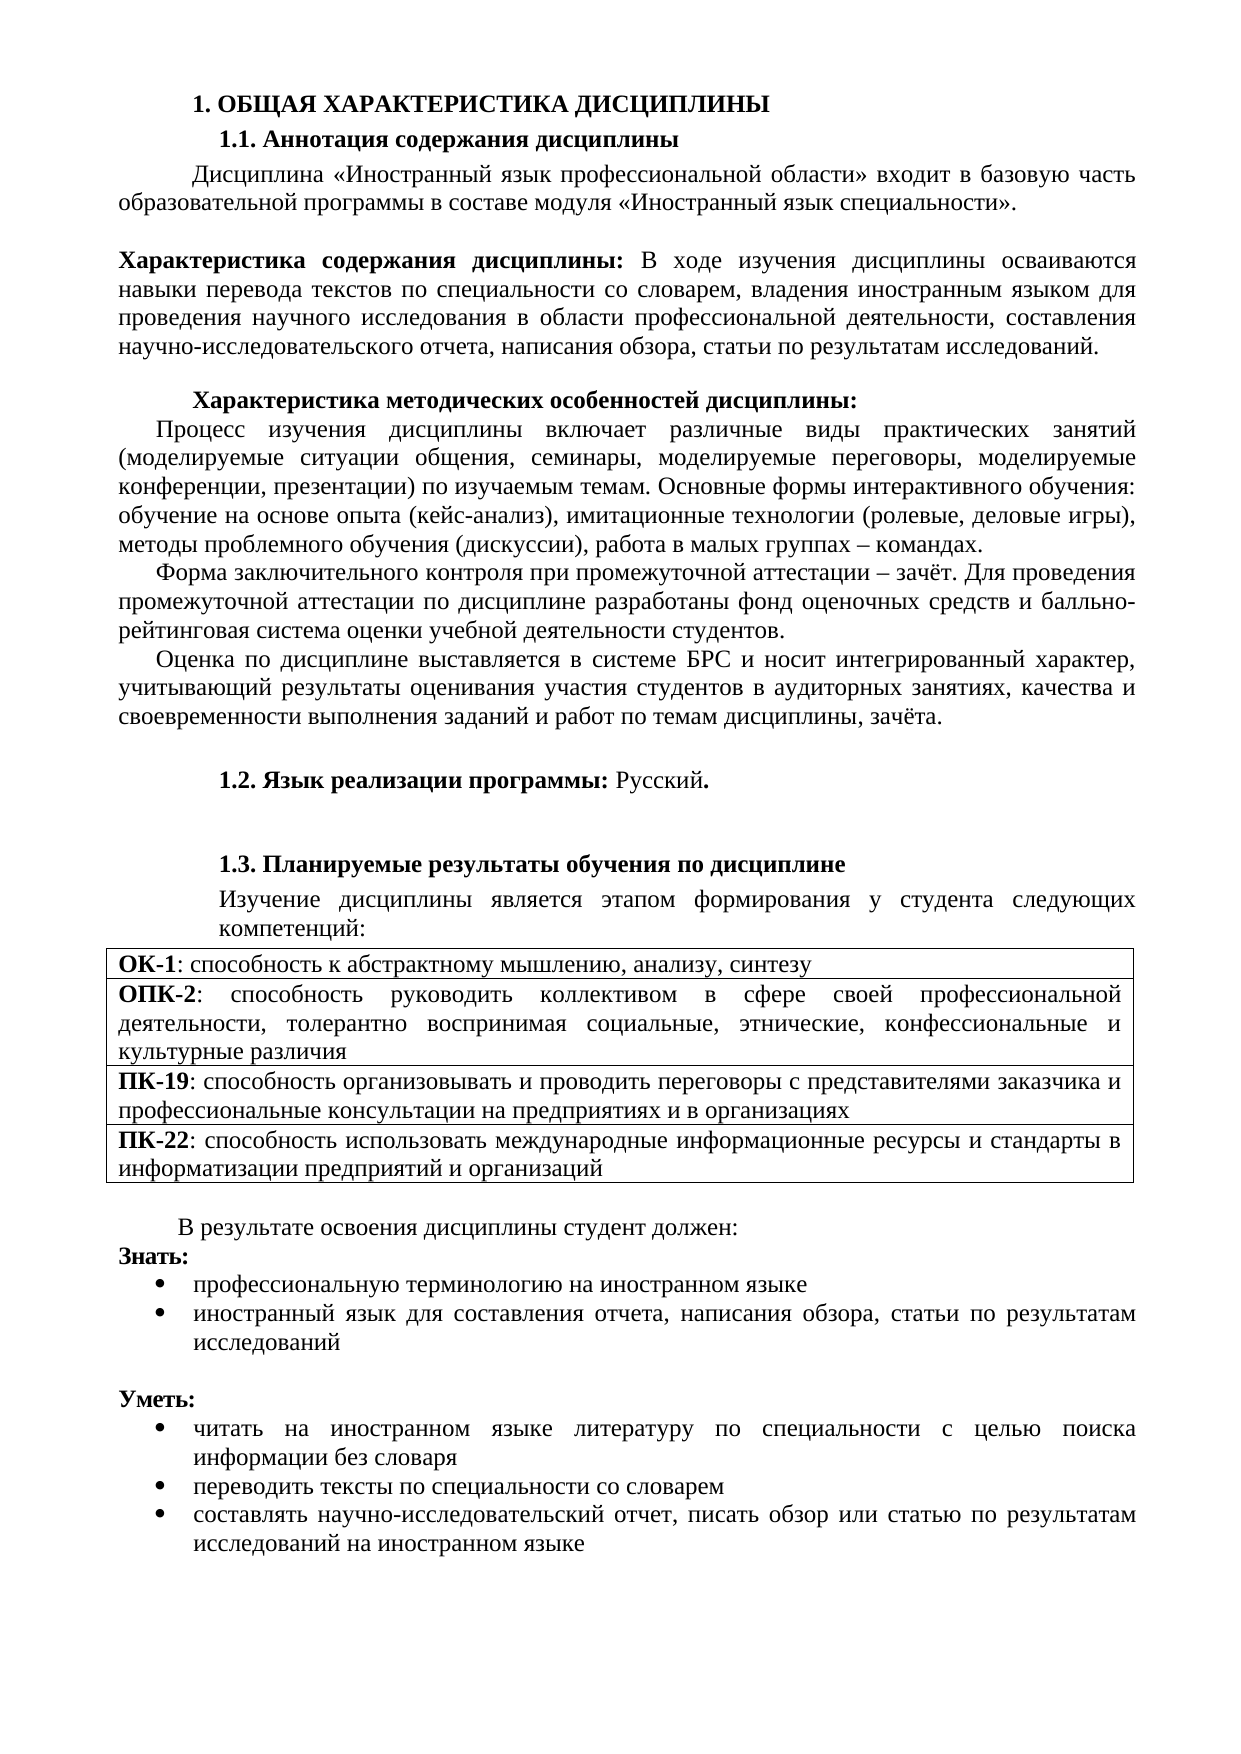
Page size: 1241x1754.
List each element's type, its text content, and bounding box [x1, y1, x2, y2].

table_cell ПК-22: способность использовать международные информационные ресурсы и стандарты в информатизации предприятий и организаций [107, 1125, 1133, 1182]
list переводить тексты по специальности со словарем [156, 1471, 1137, 1499]
text Характеристика содержания дисциплины: В ходе изучения дисциплины осваиваются навыки перевода текстов по специальности со словарем, владения иностранным языком для проведения научного исследования в области профессиональной деятельности, составления научно-исследовательского отчета, написания обзора, статьи по результатам исследований. [118, 245, 1137, 360]
list Язык реализации программы: Русский. [218, 765, 1137, 794]
list иностранный язык для составления отчета, написания обзора, статьи по результатам исследований [156, 1298, 1137, 1356]
text Изучение дисциплины является этапом формирования у студента следующих компетенций: [218, 884, 1137, 942]
list читать на иностранном языке литературу по специальности с целью поиска информации без словаря [156, 1413, 1137, 1471]
text Оценка по дисциплине выставляется в системе БРС и носит интегрированный характер, учитывающий результаты оценивания участия студентов в аудиторных занятиях, качества и своевременности выполнения заданий и работ по темам дисциплины, зачёта. [118, 644, 1137, 730]
table_header ОК-1: способность к абстрактному мышлению, анализу, синтезу [107, 949, 1133, 978]
table_cell ПК-19: способность организовывать и проводить переговоры с представителями заказчика и профессиональные консультации на предприятиях и в организациях [107, 1066, 1133, 1124]
list Планируемые результаты обучения по дисциплине [218, 849, 1137, 878]
text Уметь: [118, 1384, 1137, 1413]
list Аннотация содержания дисциплины [218, 124, 1137, 152]
text Характеристика методических особенностей дисциплины: [118, 385, 1137, 414]
text Дисциплина «Иностранный язык профессиональной области» входит в базовую часть образовательной программы в составе модуля «Иностранный язык специальности». [118, 159, 1137, 216]
list ОБЩАЯ ХАРАКТЕРИСТИКА ДИСЦИПЛИНЫ [192, 89, 1137, 117]
table_cell ОПК-2: способность руководить коллективом в сфере своей профессиональной деятельности, толерантно воспринимая социальные, этнические, конфессиональные и культурные различия [107, 979, 1133, 1065]
text Процесс изучения дисциплины включает различные виды практических занятий (моделируемые ситуации общения, семинары, моделируемые переговоры, моделируемые конференции, презентации) по изучаемым темам. Основные формы интерактивного обучения: обучение на основе опыта (кейс-анализ), имитационные технологии (ролевые, деловые игры), методы проблемного обучения (дискуссии), работа в малых группах – командах. [118, 414, 1137, 557]
text Форма заключительного контроля при промежуточной аттестации – зачёт. Для проведения промежуточной аттестации по дисциплине разработаны фонд оценочных средств и балльно-рейтинговая система оценки учебной деятельности студентов. [118, 557, 1137, 644]
list составлять научно-исследовательский отчет, писать обзор или статью по результатам исследований на иностранном языке [156, 1499, 1137, 1557]
list профессиональную терминологию на иностранном языке [156, 1269, 1137, 1298]
text Знать: [118, 1241, 1137, 1269]
text В результате освоения дисциплины студент должен: [177, 1212, 1137, 1241]
